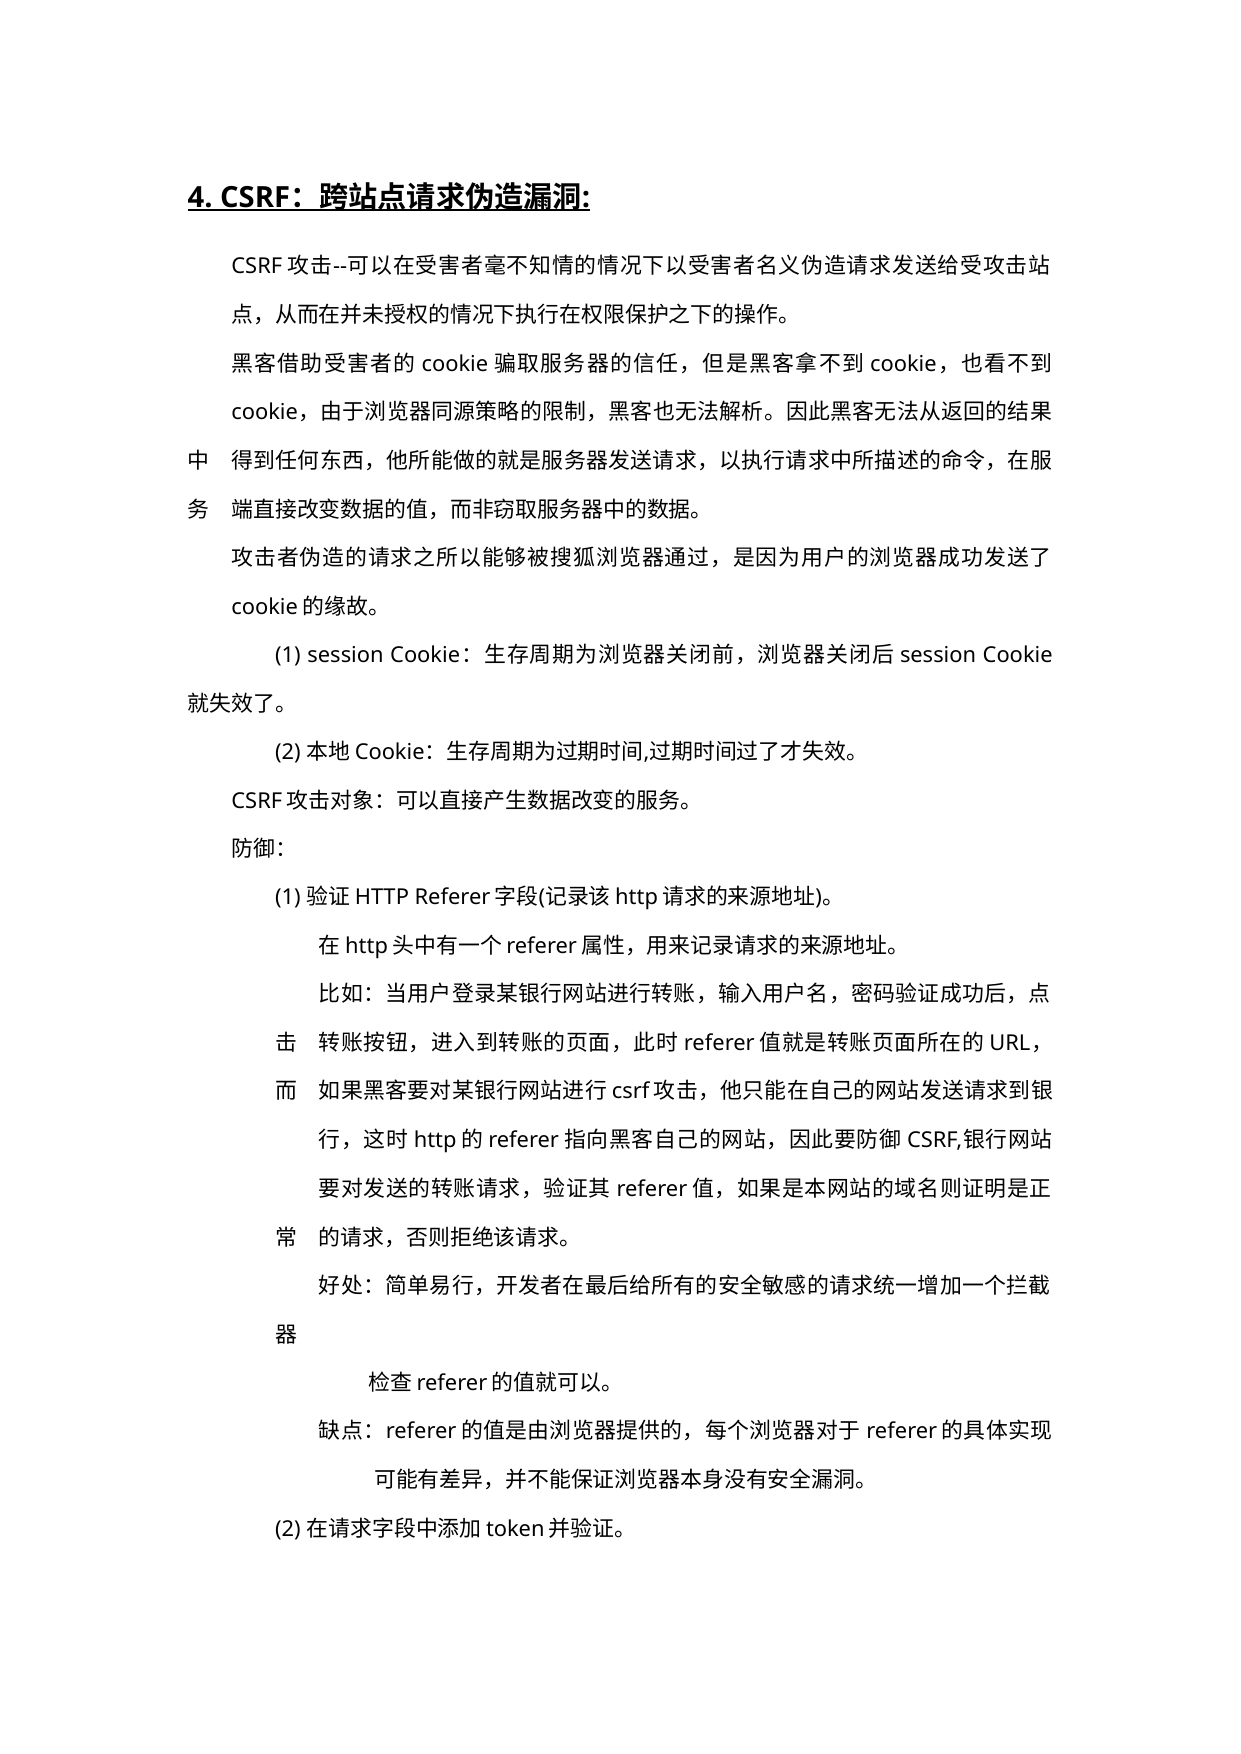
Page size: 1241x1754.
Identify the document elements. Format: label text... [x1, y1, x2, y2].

list 攻击者伪造的请求之所以能够被搜狐浏览器通过，是因为用户的浏览器成功发送了 cookie的缘故。 [187, 540, 1053, 621]
list 防御： [187, 831, 1053, 863]
list 黑客借助受害者的cookie骗取服务器的信任，但是黑客拿不到cookie，也看不到 cookie，由于浏览器同源策略的限制，黑客也无法解析。因此黑客无法从返回的结果中 得到任何东西，他所能做的就是服务器发送请求，以执行请求中所描述的命令，在服务 端直接改变数据的值，而非窃取服务器中的数据。 [187, 345, 1053, 524]
list CSRF攻击对象：可以直接产生数据改变的服务。 [187, 782, 1053, 815]
list (2) 在请求字段中添加token并验证。 [231, 1510, 1053, 1543]
list 在http头中有一个referer属性，用来记录请求的来源地址。 [275, 927, 1053, 960]
list 好处：简单易行，开发者在最后给所有的安全敏感的请求统一增加一个拦截器 [275, 1268, 1053, 1349]
list (1) session Cookie：生存周期为浏览器关闭前，浏览器关闭后session Cookie就失效了。 [187, 637, 1053, 718]
list 检查referer的值就可以。 [319, 1365, 1053, 1397]
list (2) 本地Cookie：生存周期为过期时间,过期时间过了才失效。 [187, 734, 1053, 766]
list 比如：当用户登录某银行网站进行转账，输入用户名，密码验证成功后，点击 转账按钮，进入到转账的页面，此时referer值就是转账页面所在的URL，而 如果黑客要对某银行网站进行csrf攻击，他只能在自己的网站发送请求到银 行，这时http的referer指向黑客自己的网站，因此要防御CSRF,银行网站 要对发送的转账请求，验证其referer值，如果是本网站的域名则证明是正常 的请求，否则拒绝该请求。 [275, 976, 1053, 1252]
list 缺点：referer的值是由浏览器提供的，每个浏览器对于referer的具体实现 可能有差异，并不能保证浏览器本身没有安全漏洞。 [275, 1413, 1053, 1494]
list (1) 验证HTTP Referer字段(记录该http请求的来源地址)。 [231, 879, 1053, 911]
list CSRF攻击--可以在受害者毫不知情的情况下以受害者名义伪造请求发送给受攻击站 点，从而在并未授权的情况下执行在权限保护之下的操作。 [187, 248, 1053, 329]
list 4. CSRF：跨站点请求伪造漏洞: [187, 162, 1053, 227]
